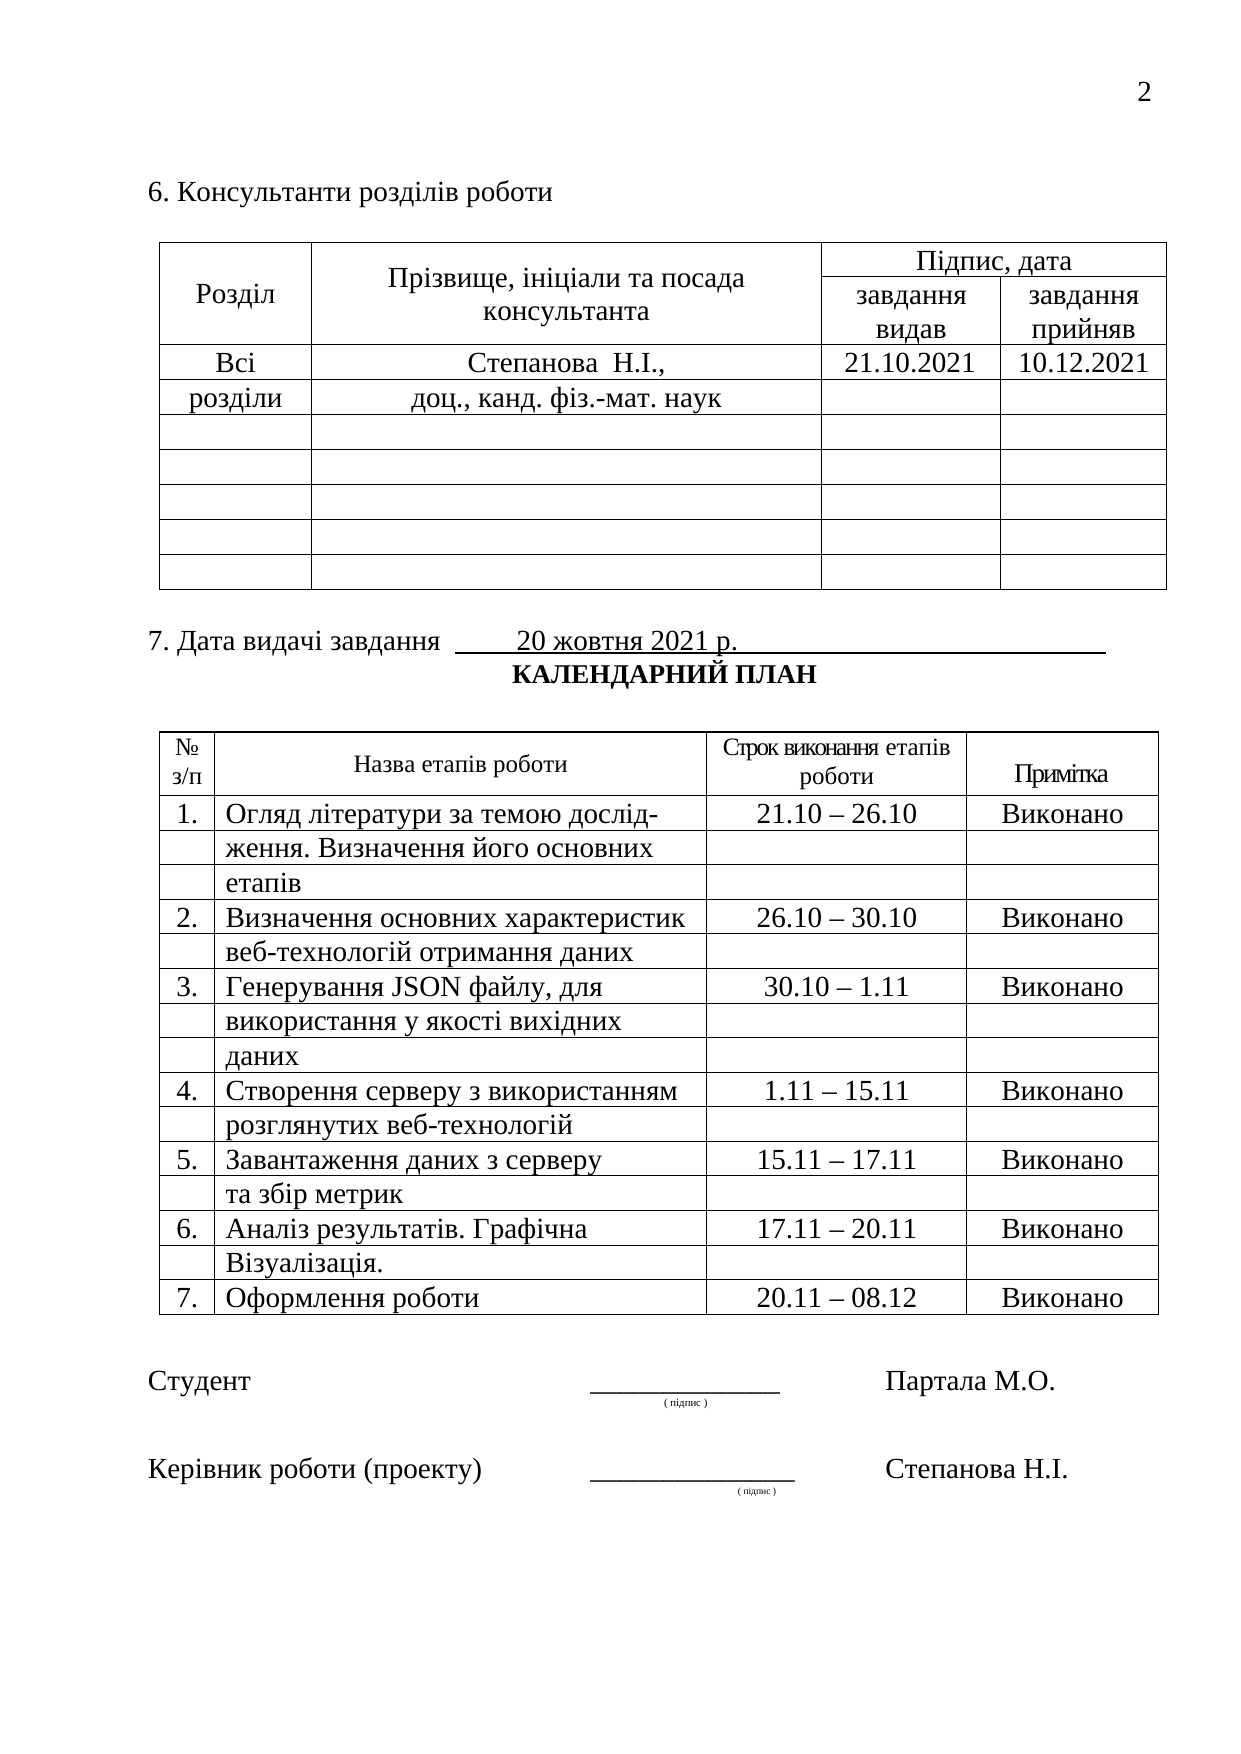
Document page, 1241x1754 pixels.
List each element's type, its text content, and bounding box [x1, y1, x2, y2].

text КАЛЕНДАРНИЙ ПЛАН [148, 659, 1152, 690]
table_cell [160, 520, 311, 553]
table_cell Створення серверу з використанням [215, 1073, 706, 1106]
table_cell 30.10 – 1.11 [707, 969, 966, 1002]
table_cell [822, 520, 1000, 553]
table_cell 21.10.2021 [822, 345, 1000, 379]
table_cell Завантаження даних з серверу [215, 1142, 706, 1175]
table_cell [822, 415, 1000, 449]
table_cell доц., канд. фіз.-мат. наук [312, 380, 821, 414]
text 6. Консультанти розділів роботи [148, 174, 1152, 208]
table_cell 17.11 – 20.11 [707, 1211, 966, 1244]
table_cell [160, 1004, 214, 1037]
table_cell 20.11 – 08.12 [707, 1280, 966, 1314]
table_cell Виконано [967, 796, 1158, 829]
table_cell 21.10 – 26.10 [707, 796, 966, 829]
table_cell Генерування JSON файлу, для [215, 969, 706, 1002]
table_cell [967, 1004, 1158, 1037]
table_cell Визначення основних характеристик [215, 900, 706, 933]
table_cell [312, 520, 821, 553]
table_cell даних [215, 1038, 706, 1072]
table_cell [160, 1107, 214, 1141]
table_cell [1001, 485, 1166, 518]
table_cell [1001, 555, 1166, 588]
table_cell [312, 415, 821, 449]
table_cell 26.10 – 30.10 [707, 900, 966, 933]
text 7. Дата видачі завдання 20 жовтня 2021 р. [148, 623, 1152, 657]
table_cell 1.11 – 15.11 [707, 1073, 966, 1106]
table_cell [1001, 380, 1166, 414]
table_cell [1001, 520, 1166, 553]
table_cell [822, 555, 1000, 588]
table_cell 2. [160, 900, 214, 933]
table_cell 4. [160, 1073, 214, 1106]
table_cell 6. [160, 1211, 214, 1244]
table_cell 5. [160, 1142, 214, 1175]
table_cell 3. [160, 969, 214, 1002]
table_cell [707, 831, 966, 864]
table_cell [160, 415, 311, 449]
table_cell Оформлення роботи [215, 1280, 706, 1314]
table_cell завдання прийняв [1001, 277, 1166, 344]
table_cell 15.11 – 17.11 [707, 1142, 966, 1175]
table_cell та збір метрик [215, 1176, 706, 1210]
table_cell [160, 555, 311, 588]
table_cell 1. [160, 796, 214, 829]
table_cell Виконано [967, 969, 1158, 1002]
table_cell Аналіз результатів. Графічна [215, 1211, 706, 1244]
table_cell [967, 1107, 1158, 1141]
table_cell [312, 450, 821, 484]
table_cell [967, 934, 1158, 968]
table_cell [822, 485, 1000, 518]
table_cell Огляд літератури за темою дослід- [215, 796, 706, 829]
table_header Розділ [160, 243, 311, 344]
table_cell [707, 865, 966, 899]
table_cell [312, 555, 821, 588]
text ( підпис ) [148, 1485, 1152, 1504]
table_cell [312, 485, 821, 518]
table_cell [967, 1246, 1158, 1279]
table_cell [160, 831, 214, 864]
table_cell [967, 1038, 1158, 1072]
table_cell Степанова Н.І., [312, 345, 821, 379]
table_cell 10.12.2021 [1001, 345, 1166, 379]
table_cell [822, 450, 1000, 484]
table_cell [707, 1004, 966, 1037]
table_cell [160, 1176, 214, 1210]
table_cell [707, 1246, 966, 1279]
table_header Строк виконання етапів роботи [707, 733, 966, 795]
table_header Прізвище, ініціали та посада консультанта [312, 243, 821, 344]
table_cell розглянутих веб-технологій [215, 1107, 706, 1141]
table_cell використання у якості вихідних [215, 1004, 706, 1037]
text Студент _____________ Партала М.О. [148, 1363, 1152, 1396]
table_cell [160, 934, 214, 968]
table_cell [160, 1038, 214, 1072]
table_cell Візуалізація. [215, 1246, 706, 1279]
table_cell [160, 485, 311, 518]
table_cell Виконано [967, 1280, 1158, 1314]
table_cell 7. [160, 1280, 214, 1314]
table_cell [707, 934, 966, 968]
table_cell [967, 1176, 1158, 1210]
text ( підпис ) [590, 1396, 1152, 1418]
table_cell Виконано [967, 1142, 1158, 1175]
table_header Підпис, дата [822, 243, 1166, 276]
table_cell [160, 1246, 214, 1279]
table_cell ження. Визначення його основних [215, 831, 706, 864]
table_cell [707, 1038, 966, 1072]
table_cell розділи [160, 380, 311, 414]
table_cell [160, 450, 311, 484]
table_cell Виконано [967, 1073, 1158, 1106]
table_cell завдання видав [822, 277, 1000, 344]
table_cell [967, 831, 1158, 864]
table_cell Виконано [967, 900, 1158, 933]
text Керівник роботи (проекту) ______________ Степанова Н.І. [148, 1451, 1152, 1485]
table_cell [1001, 450, 1166, 484]
table_header № з/п [160, 733, 214, 795]
table_header Примітка [967, 733, 1158, 795]
table_cell веб-технологій отримання даних [215, 934, 706, 968]
table_cell [707, 1107, 966, 1141]
table_cell [160, 865, 214, 899]
table_cell етапів [215, 865, 706, 899]
table_cell Виконано [967, 1211, 1158, 1244]
table_cell [822, 380, 1000, 414]
table_cell [967, 865, 1158, 899]
table_cell [1001, 415, 1166, 449]
table_header Назва етапів роботи [215, 733, 706, 795]
table_cell Всі [160, 345, 311, 379]
table_cell [707, 1176, 966, 1210]
